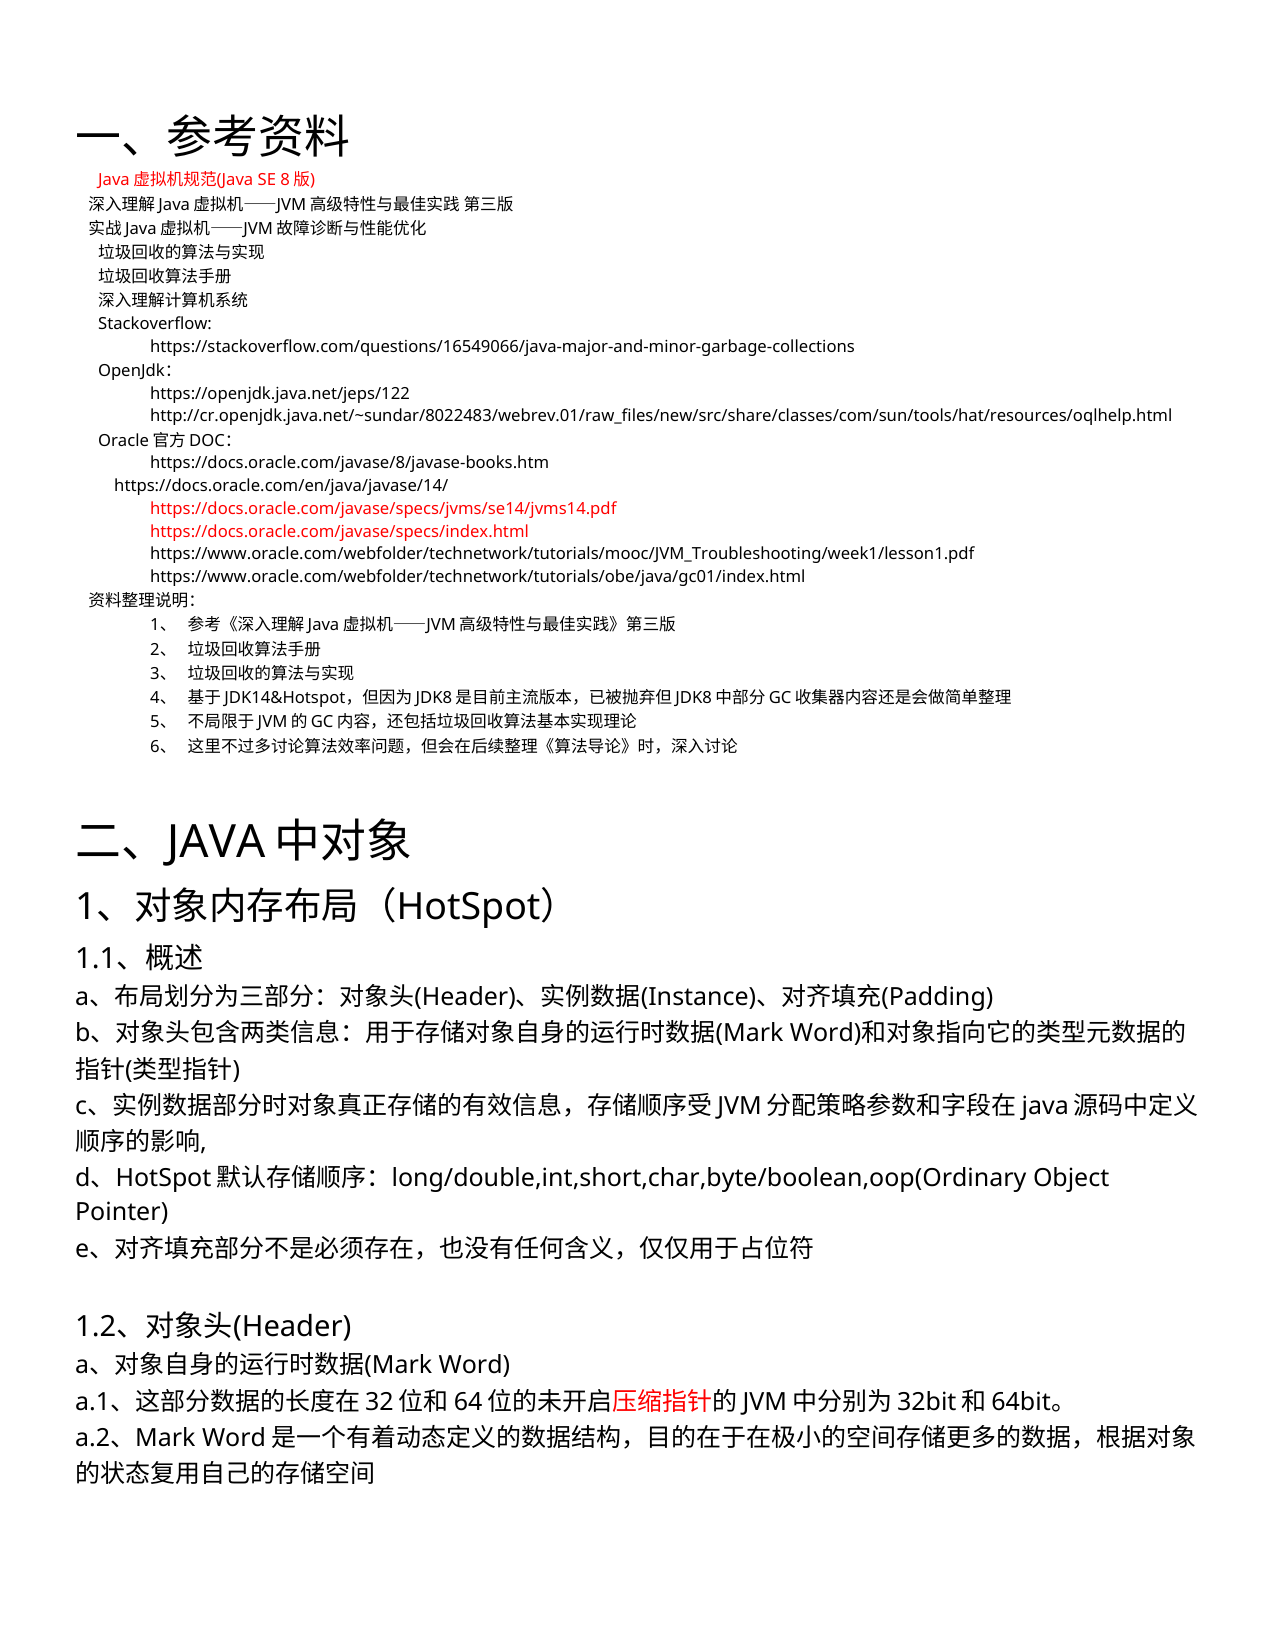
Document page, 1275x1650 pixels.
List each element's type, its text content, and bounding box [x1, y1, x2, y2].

subtitle 参考资料 [75, 100, 1200, 166]
text https://docs.oracle.com/javase/specs/index.html [75, 519, 1200, 542]
list 布局划分为三部分：对象头(Header)、实例数据(Instance)、对齐填充(Padding) [75, 977, 1200, 1013]
text https://docs.oracle.com/javase/specs/jvms/se14/jvms14.pdf [75, 496, 1200, 519]
list 垃圾回收算法手册 [150, 636, 1200, 660]
list 对象头包含两类信息：用于存储对象自身的运行时数据(Mark Word)和对象指向它的类型元数据的指针(类型指针) [75, 1013, 1200, 1085]
text Oracle官方DOC： [75, 427, 1200, 451]
text 垃圾回收算法手册 [75, 263, 1200, 287]
text 垃圾回收的算法与实现 [75, 239, 1200, 263]
subtitle JAVA中对象 [75, 805, 1200, 871]
list Mark Word是一个有着动态定义的数据结构，目的在于在极小的空间存储更多的数据，根据对象的状态复用自己的存储空间 [75, 1417, 1200, 1490]
list 参考《深入理解Java虚拟机——JVM高级特性与最佳实践》第三版 [150, 611, 1200, 636]
text 深入理解Java虚拟机——JVM高级特性与最佳实践 第三版 [75, 191, 1200, 215]
subtitle 概述 [75, 934, 1200, 977]
list 实例数据部分时对象真正存储的有效信息，存储顺序受JVM分配策略参数和字段在java源码中定义顺序的影响, [75, 1085, 1200, 1158]
text https://openjdk.java.net/jeps/122 [75, 381, 1200, 404]
text https://docs.oracle.com/en/java/javase/14/ [75, 474, 1200, 496]
text 深入理解计算机系统 [75, 287, 1200, 312]
list 这里不过多讨论算法效率问题，但会在后续整理《算法导论》时，深入讨论 [150, 733, 1200, 757]
subtitle 对象头(Header) [75, 1303, 1200, 1345]
text https://www.oracle.com/webfolder/technetwork/tutorials/mooc/JVM_Troubleshooting/week1/lesson1.pdf [75, 542, 1200, 564]
text Stackoverflow: [75, 312, 1200, 334]
text 实战Java虚拟机——JVM故障诊断与性能优化 [75, 215, 1200, 239]
text 资料整理说明： [75, 587, 1200, 611]
subtitle 对象内存布局（HotSpot） [75, 876, 1200, 930]
list 这部分数据的长度在32位和64位的未开启压缩指针的JVM中分别为32bit和64bit。 [75, 1381, 1200, 1417]
text Java虚拟机规范(Java SE 8版) [75, 166, 1200, 191]
list HotSpot默认存储顺序：long/double,int,short,char,byte/boolean,oop(Ordinary Object Pointer) [75, 1158, 1200, 1228]
text https://stackoverflow.com/questions/16549066/java-major-and-minor-garbage-collections [75, 334, 1200, 357]
list 对象自身的运行时数据(Mark Word) [75, 1345, 1200, 1381]
text https://docs.oracle.com/javase/8/javase-books.htm [75, 451, 1200, 474]
list 不局限于JVM的GC内容，还包括垃圾回收算法基本实现理论 [150, 708, 1200, 733]
text http://cr.openjdk.java.net/~sundar/8022483/webrev.01/raw_files/new/src/share/classes/com/sun/tools/hat/resources/oqlhelp.html [75, 404, 1200, 427]
list 对齐填充部分不是必须存在，也没有任何含义，仅仅用于占位符 [75, 1228, 1200, 1264]
text OpenJdk： [75, 357, 1200, 381]
text https://www.oracle.com/webfolder/technetwork/tutorials/obe/java/gc01/index.html [75, 564, 1200, 587]
list 垃圾回收的算法与实现 [150, 660, 1200, 684]
list 基于JDK14&Hotspot，但因为JDK8是目前主流版本，已被抛弃但JDK8中部分GC收集器内容还是会做简单整理 [150, 684, 1200, 708]
